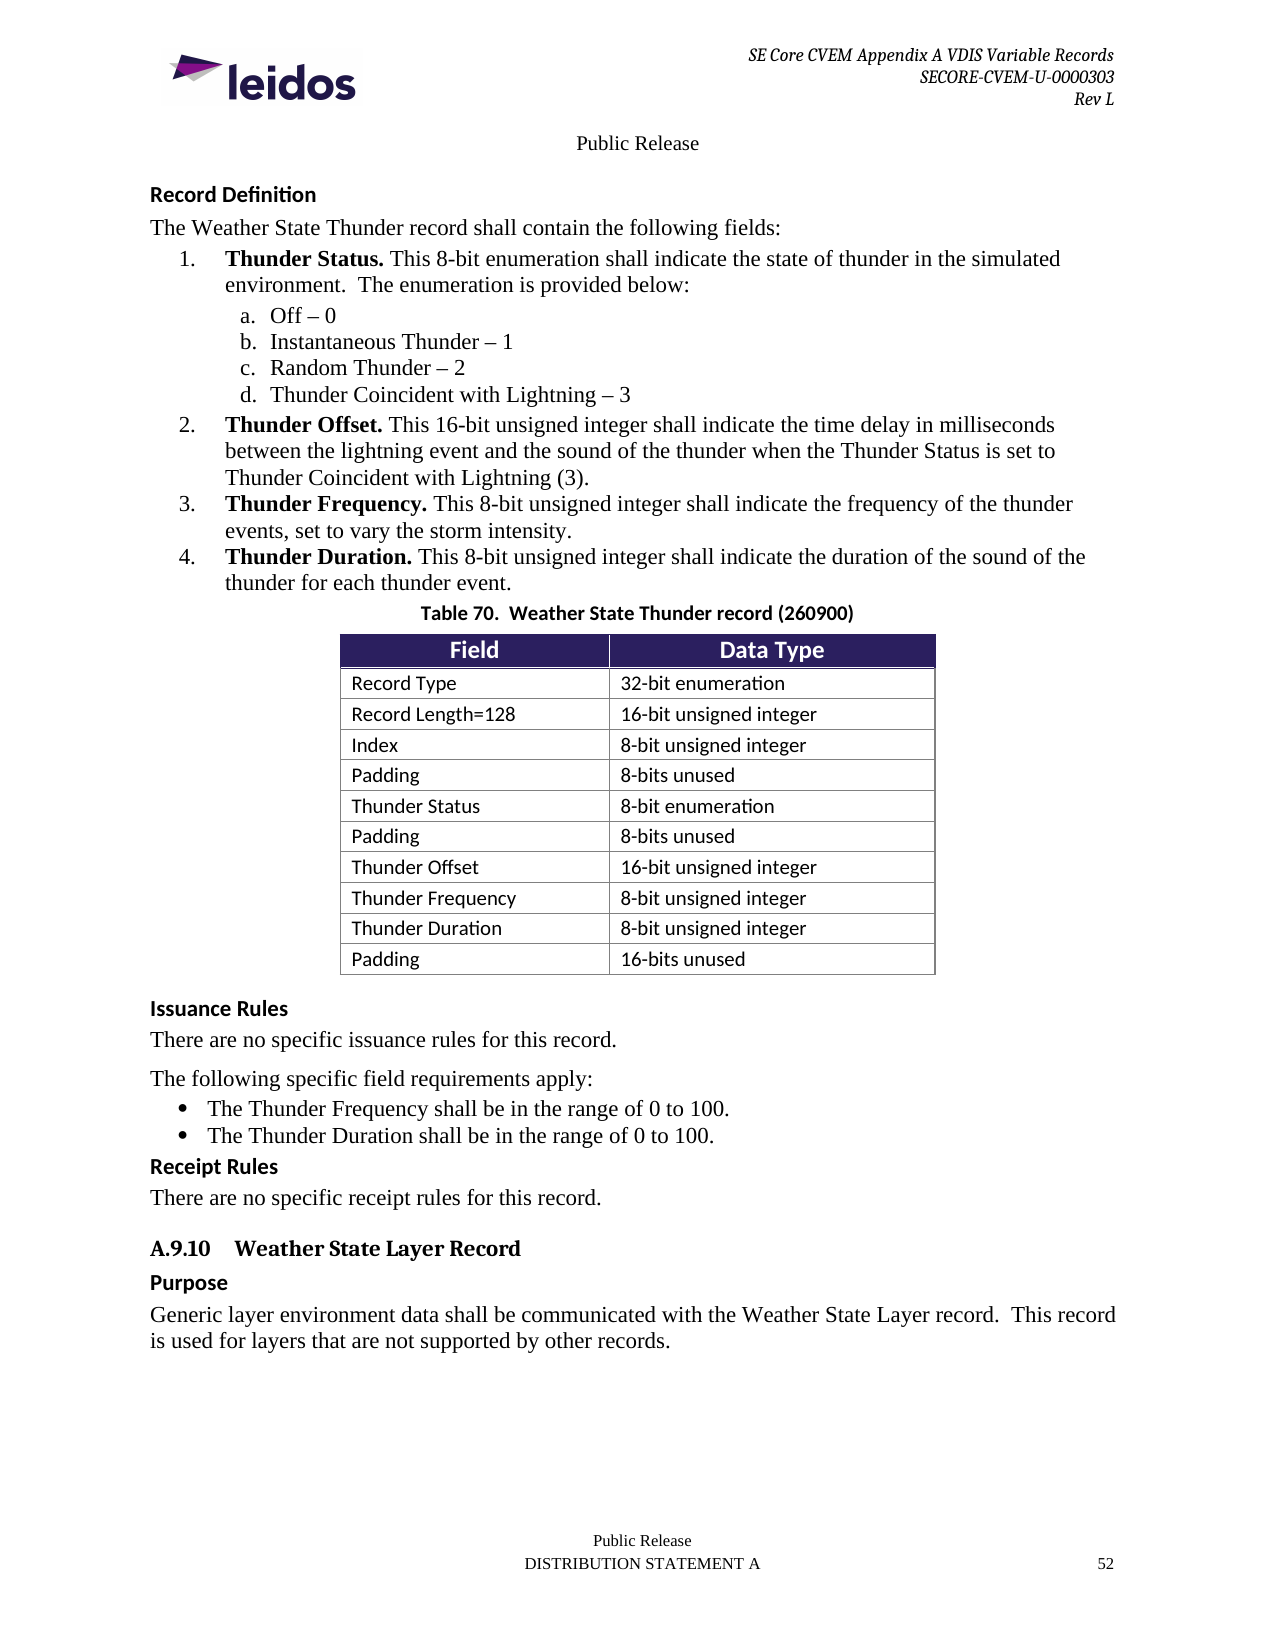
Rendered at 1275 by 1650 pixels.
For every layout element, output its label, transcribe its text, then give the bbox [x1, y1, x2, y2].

text There are no specific issuance rules for this record. [150, 1026, 1125, 1052]
list The Thunder Frequency shall be in the range of 0 to 100. [178, 1095, 1125, 1122]
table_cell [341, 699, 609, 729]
list Thunder Frequency. This 8-bit unsigned integer shall indicate the frequency of the thunder events, set to vary the storm intensity. [178, 490, 1125, 543]
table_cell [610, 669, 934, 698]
text There are no specific receipt rules for this record. [150, 1184, 1125, 1211]
text The Weather State Thunder record shall contain the following fields: [150, 214, 1125, 241]
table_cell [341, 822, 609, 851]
list Random Thunder – 2 [240, 354, 1125, 381]
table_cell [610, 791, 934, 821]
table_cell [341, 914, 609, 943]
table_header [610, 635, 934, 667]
subtitle Weather Layer Record [150, 1236, 1125, 1262]
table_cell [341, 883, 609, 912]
list Thunder Duration. This 8-bit unsigned integer shall indicate the duration of the sound of the thunder for each thunder event. [178, 543, 1125, 596]
text The following specific field requirements apply: [150, 1065, 1125, 1091]
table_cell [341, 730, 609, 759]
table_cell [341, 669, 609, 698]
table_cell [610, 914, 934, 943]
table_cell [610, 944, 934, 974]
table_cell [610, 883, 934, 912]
list Thunder Offset. This 16-bit unsigned integer shall indicate the time delay in milliseconds between the lightning event and the sound of the thunder when the Thunder Status is set to Thunder Coincident with Lightning (3). [178, 411, 1125, 490]
list Instantaneous Thunder – 1 [240, 328, 1125, 354]
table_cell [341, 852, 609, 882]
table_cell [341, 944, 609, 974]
subtitle Purpose [150, 1268, 1125, 1296]
subtitle Receipt Rules [150, 1152, 1125, 1180]
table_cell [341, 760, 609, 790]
list The Thunder Duration shall be in the range of 0 to 100. [178, 1122, 1125, 1148]
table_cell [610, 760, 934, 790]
list Off – 0 [240, 302, 1125, 328]
subtitle Record Definition [150, 180, 1125, 208]
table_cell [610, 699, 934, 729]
list Thunder Status. This 8-bit enumeration shall indicate the state of thunder in the simulated environment. The enumeration is provided below: [178, 245, 1125, 297]
picture [161, 48, 363, 106]
subtitle Issuance Rules [150, 994, 1125, 1022]
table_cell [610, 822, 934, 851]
text Generic layer environment data shall be communicated with the Weather State Layer record. This record is used for layers that are not supported by other records. [150, 1301, 1125, 1353]
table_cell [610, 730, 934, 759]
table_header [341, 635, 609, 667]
text Table 70. Weather Thunder record (260900) [150, 600, 1125, 625]
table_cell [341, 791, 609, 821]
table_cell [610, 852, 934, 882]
list Thunder Coincident with Lightning – 3 [240, 381, 1125, 407]
